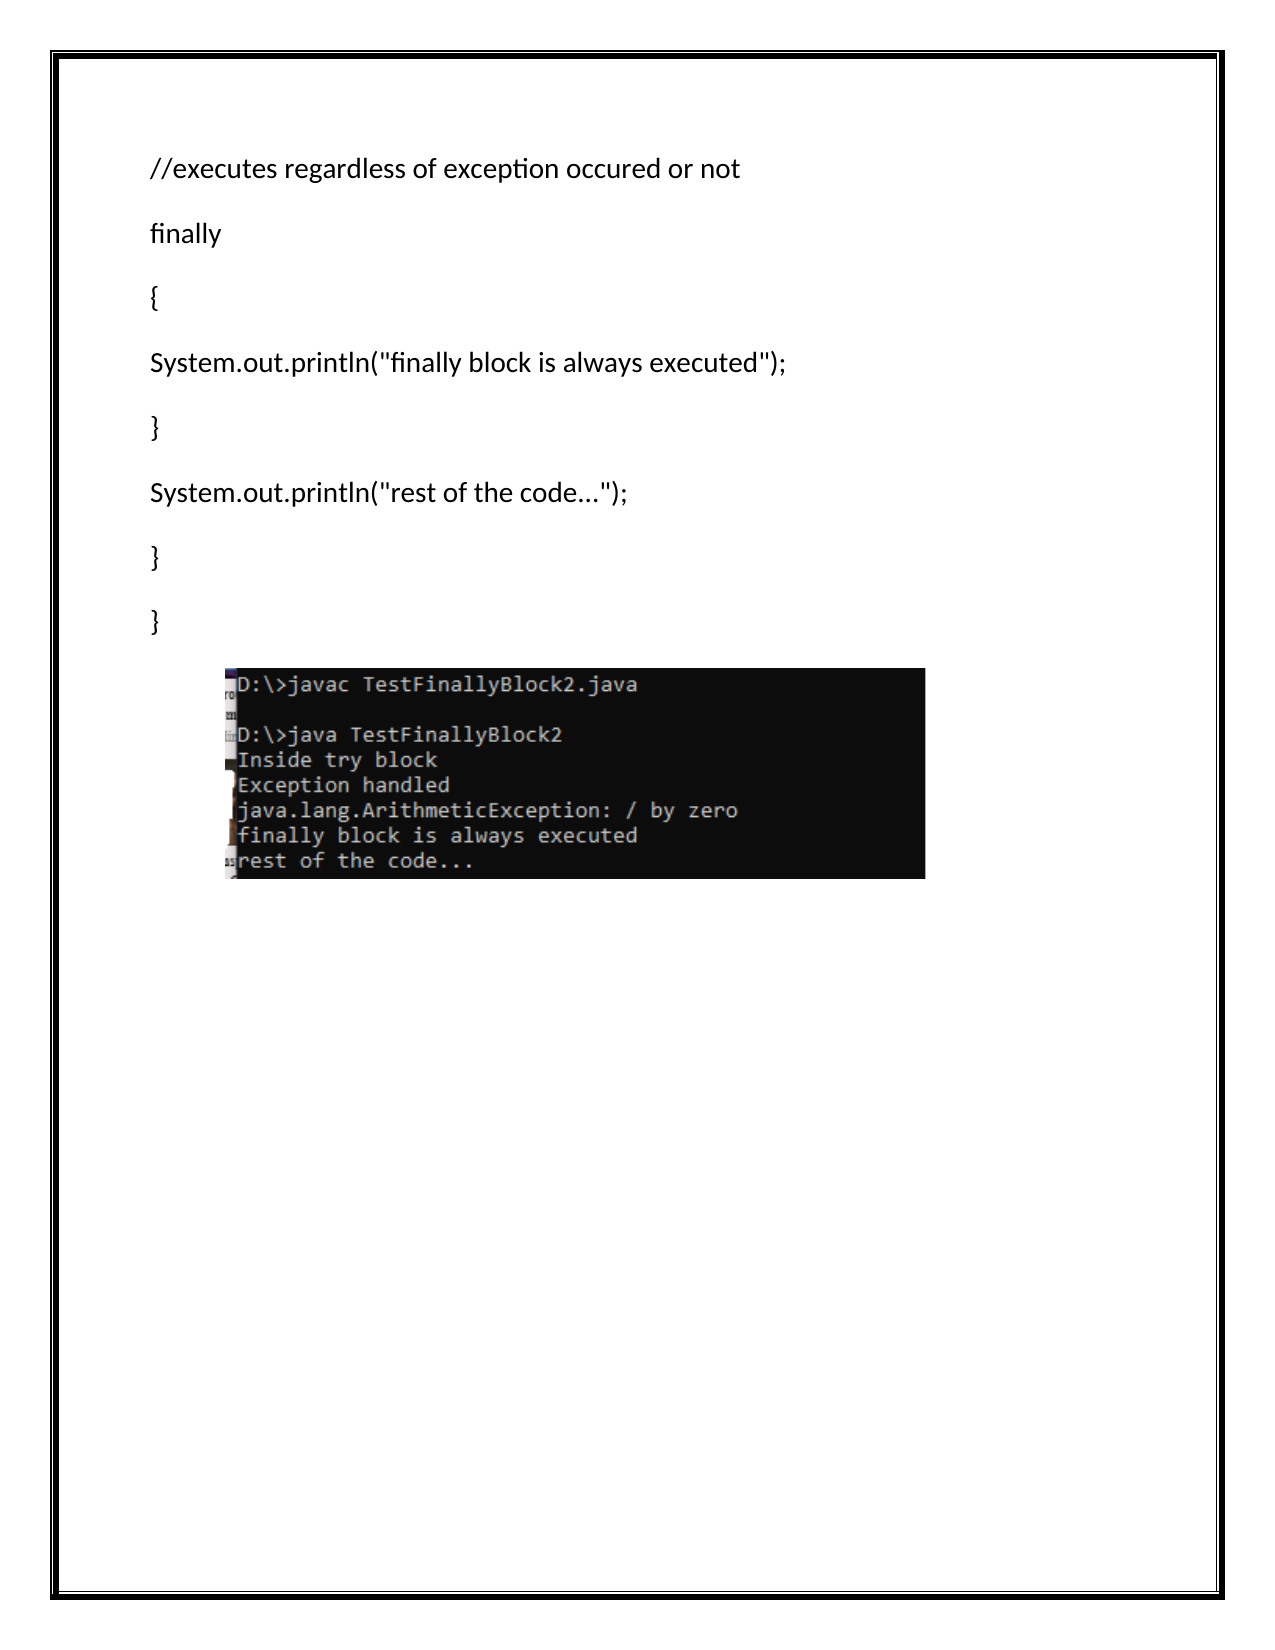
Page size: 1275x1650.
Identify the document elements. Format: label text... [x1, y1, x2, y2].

text } [150, 603, 1125, 639]
text } [150, 409, 1125, 445]
text //executes regardless of exception occured or not [150, 150, 1125, 186]
text } [150, 539, 1125, 574]
text { [150, 279, 1125, 315]
text finally [150, 215, 1125, 250]
text System.out.println("finally block is always executed"); [150, 344, 1125, 380]
picture [225, 668, 926, 879]
text System.out.println("rest of the code..."); [150, 474, 1125, 509]
